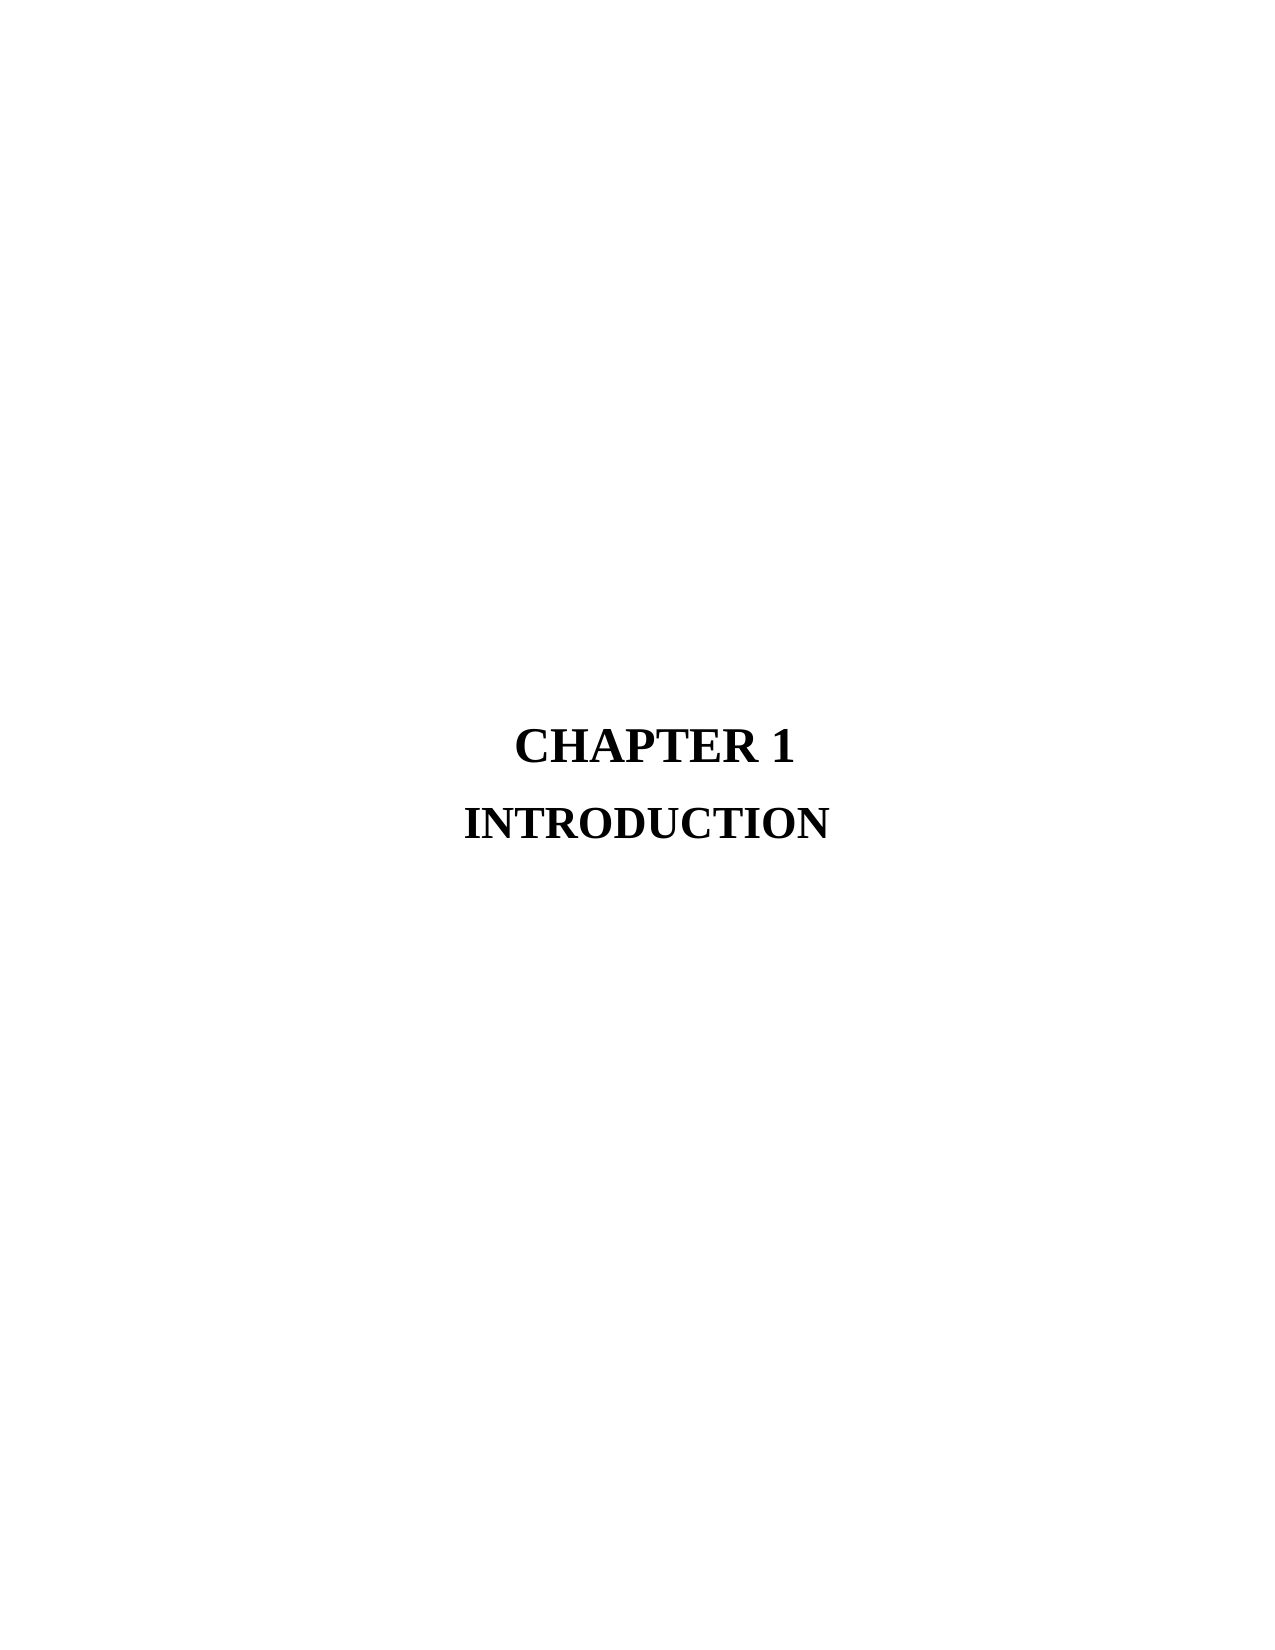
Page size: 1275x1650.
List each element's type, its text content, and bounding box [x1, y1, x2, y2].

text INTRODUCTION [169, 796, 1124, 848]
text CHAPTER 1 [169, 715, 1124, 773]
